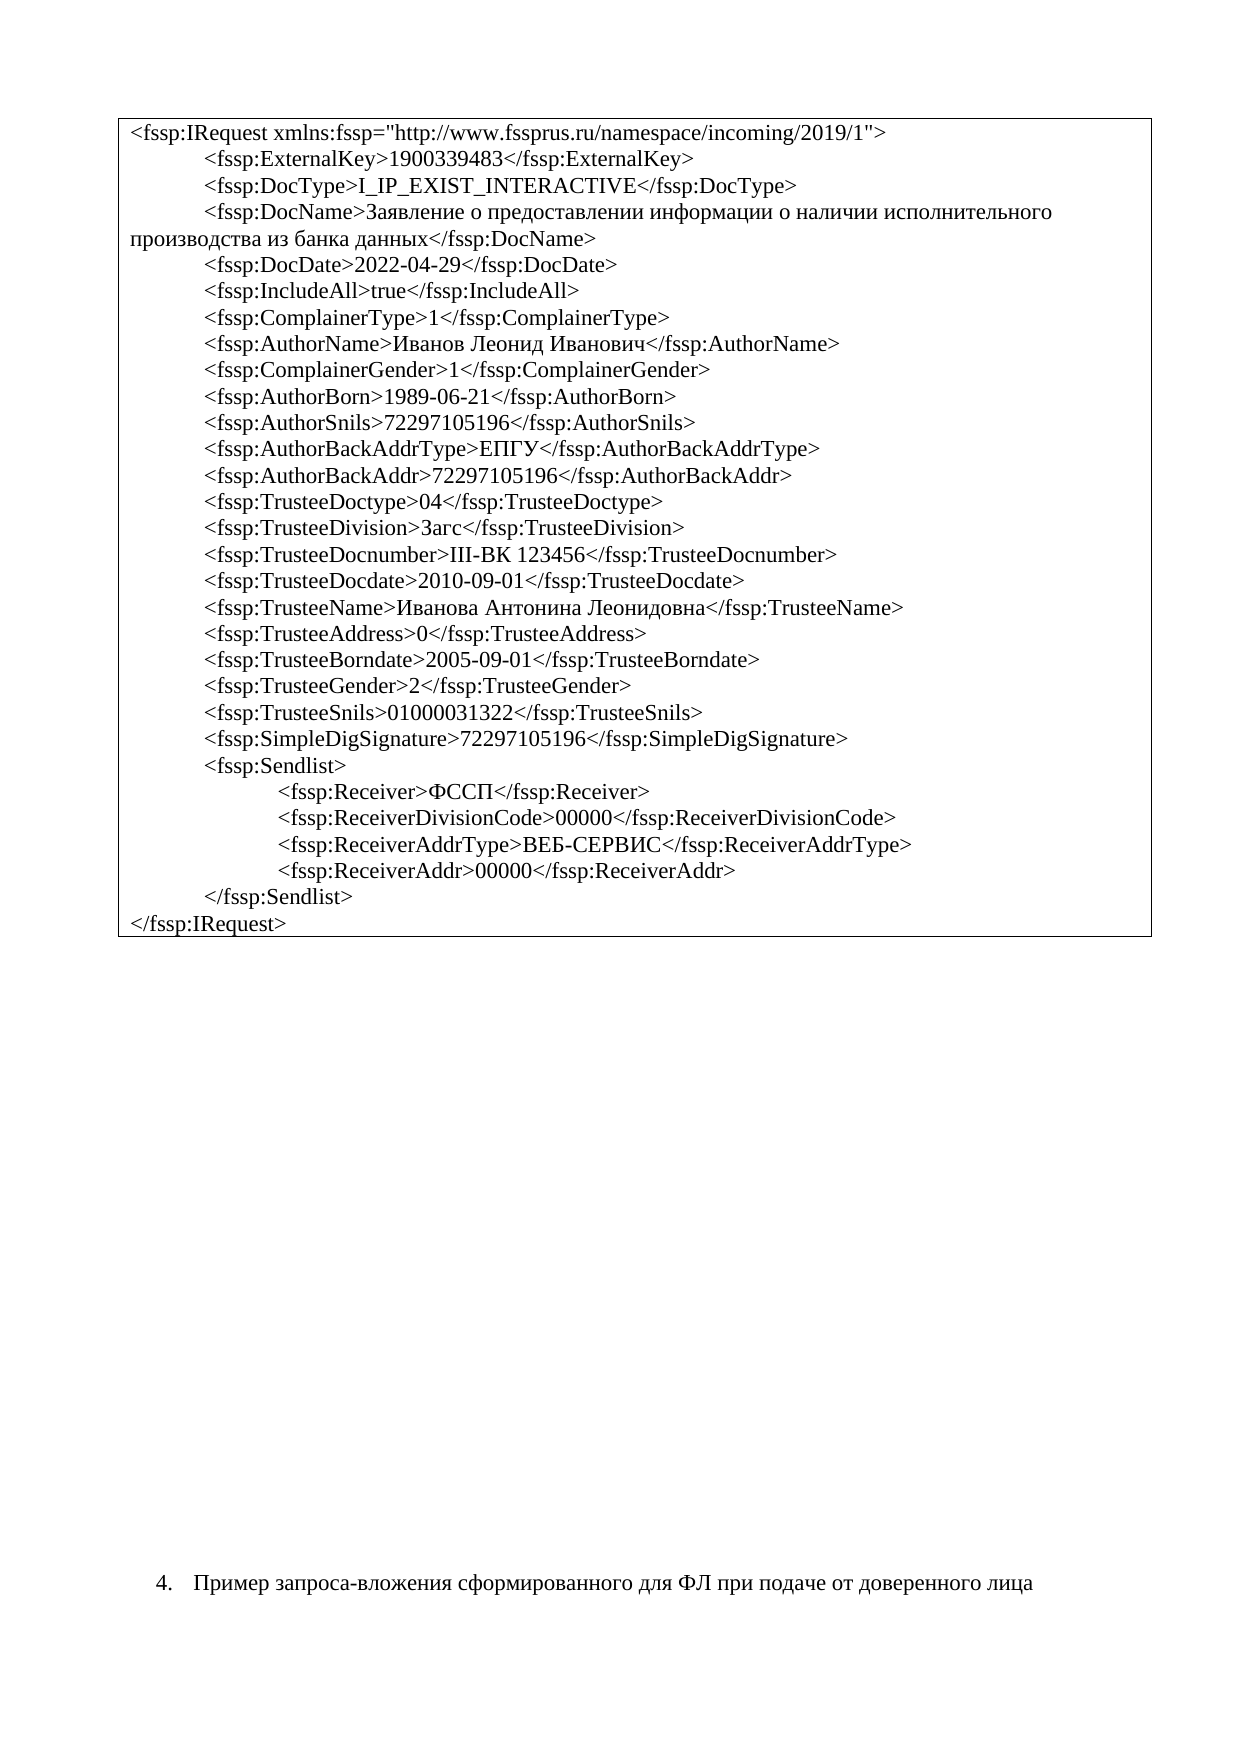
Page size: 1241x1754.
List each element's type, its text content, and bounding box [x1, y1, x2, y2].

table_header <fssp:IRequest xmlns:fssp="http://www.fssprus.ru/namespace/incoming/2019/1"> <fssp:ExternalKey>1900339483</fssp:ExternalKey> <fssp:DocType>I_IP_EXIST_INTERACTIVE</fssp:DocType> <fssp:DocName>Заявление о предоставлении информации о наличии исполнительного производства из банка данных</fssp:DocName> <fssp:DocDate>2022-04-29</fssp:DocDate> <fssp:IncludeAll>true</fssp:IncludeAll> <fssp:ComplainerType>1</fssp:ComplainerType> <fssp:AuthorName>Иванов Леонид Иванович</fssp:AuthorName> <fssp:ComplainerGender>1</fssp:ComplainerGender> <fssp:AuthorBorn>1989-06-21</fssp:AuthorBorn> <fssp:AuthorSnils>72297105196</fssp:AuthorSnils> <fssp:AuthorBackAddrType>ЕПГУ</fssp:AuthorBackAddrType> <fssp:AuthorBackAddr>72297105196</fssp:AuthorBackAddr> <fssp:TrusteeDoctype>04</fssp:TrusteeDoctype> <fssp:TrusteeDivision>Загс</fssp:TrusteeDivision> <fssp:TrusteeDocnumber>III-ВК 123456</fssp:TrusteeDocnumber> <fssp:TrusteeDocdate>2010-09-01</fssp:TrusteeDocdate> <fssp:TrusteeName>Иванова Антонина Леонидовна</fssp:TrusteeName> <fssp:TrusteeAddress>0</fssp:TrusteeAddress> <fssp:TrusteeBorndate>2005-09-01</fssp:TrusteeBorndate> <fssp:TrusteeGender>2</fssp:TrusteeGender> <fssp:TrusteeSnils>01000031322</fssp:TrusteeSnils> <fssp:SimpleDigSignature>72297105196</fssp:SimpleDigSignature> <fssp:Sendlist> <fssp:Receiver>ФССП</fssp:Receiver> <fssp:ReceiverDivisionCode>00000</fssp:ReceiverDivisionCode> <fssp:ReceiverAddrType>ВЕБ-СЕРВИС</fssp:ReceiverAddrType> <fssp:ReceiverAddr>00000</fssp:ReceiverAddr> </fssp:Sendlist> </fssp:IRequest> [119, 119, 1151, 936]
list Пример запроса-вложения сформированного для ФЛ при подаче от доверенного лица [156, 1569, 1152, 1595]
